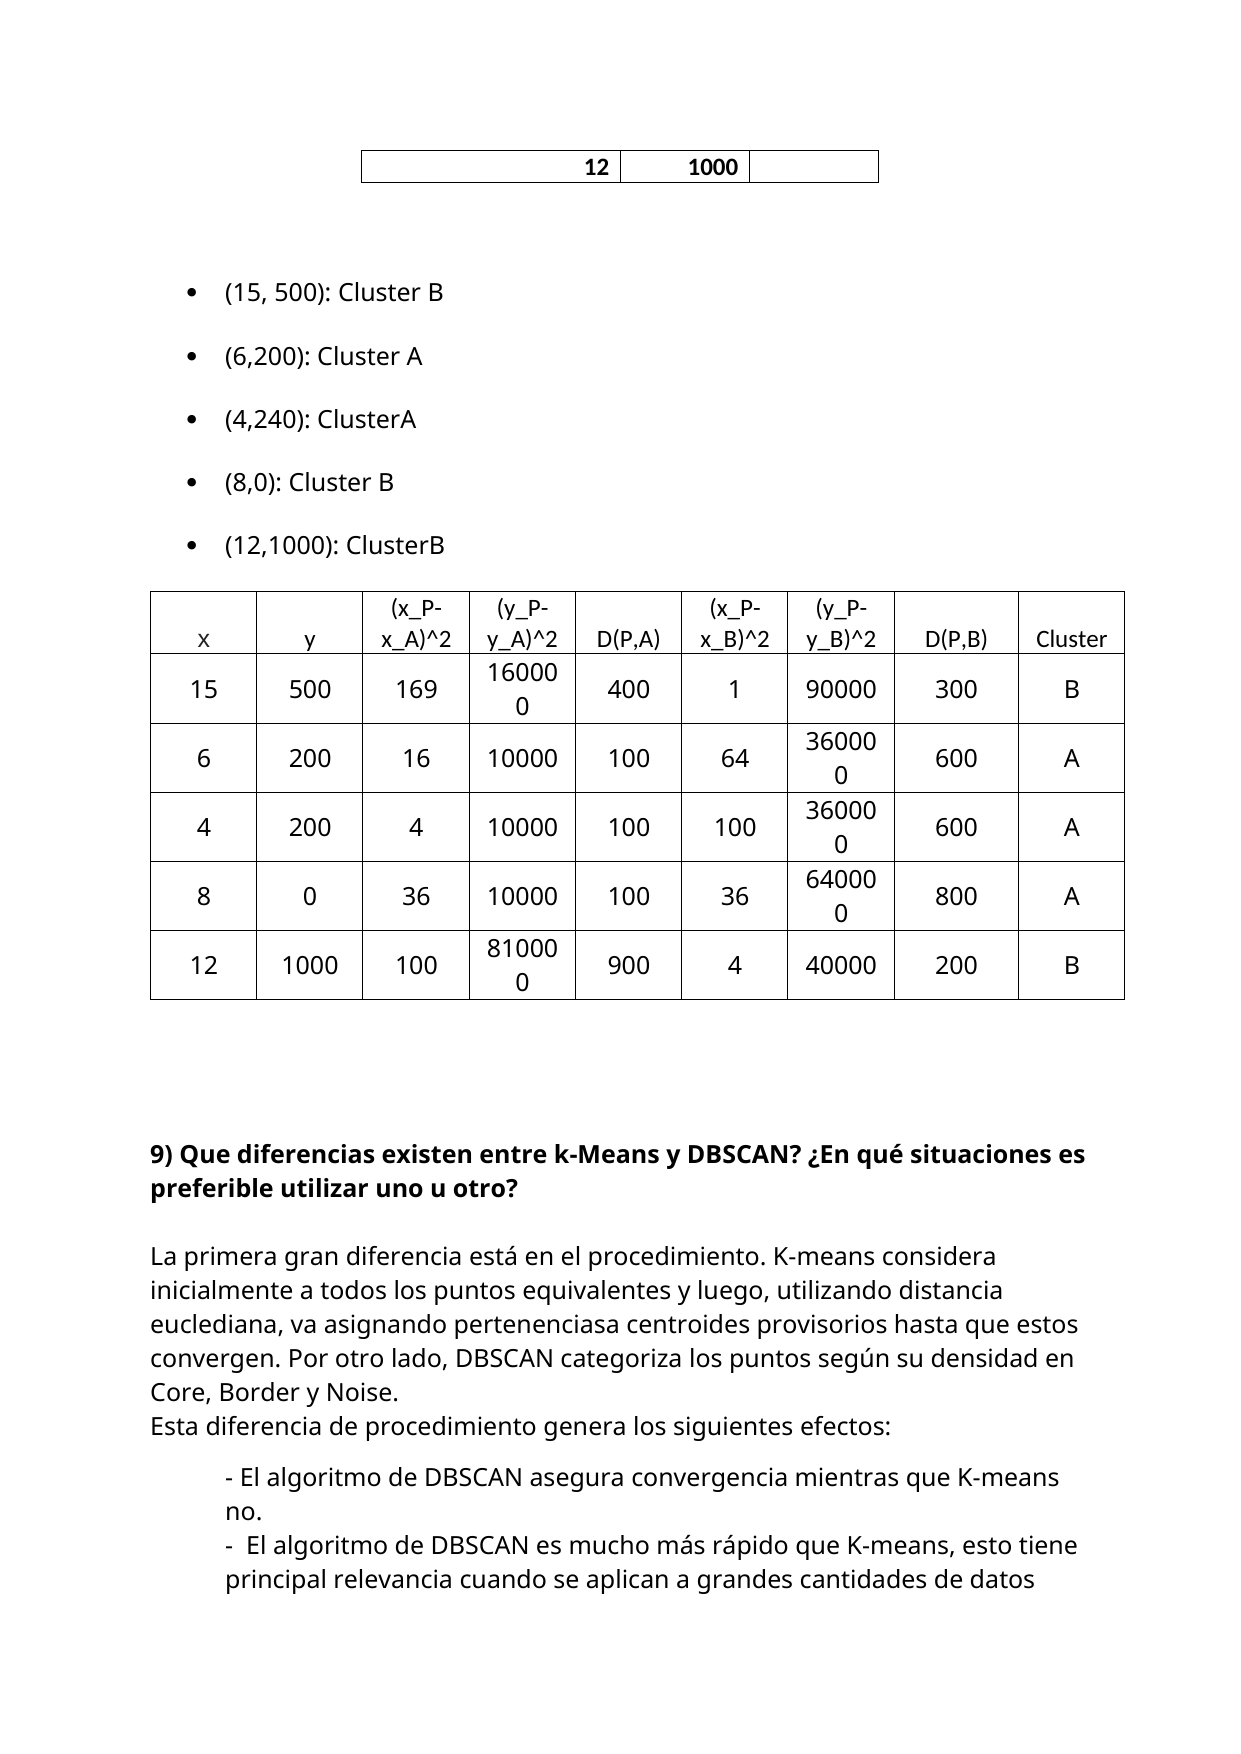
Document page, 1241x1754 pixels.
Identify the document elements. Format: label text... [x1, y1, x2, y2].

table_cell 640000 [788, 862, 894, 930]
table_header (y_P-y_B)^2 [788, 592, 894, 653]
table_cell 16 [363, 724, 469, 792]
table_cell 300 [895, 654, 1018, 722]
table_cell 12 [362, 151, 620, 182]
table_cell A [1019, 862, 1124, 930]
table_header (x_P-x_B)^2 [682, 592, 787, 653]
table_cell 169 [363, 654, 469, 722]
table_header y [257, 592, 362, 653]
text La primera gran diferencia está en el procedimiento. K-means considera inicialmente a todos los puntos equivalentes y luego, utilizando distancia euclediana, va asignando pertenenciasa centroides provisorios hasta que estos convergen. Por otro lado, DBSCAN categoriza los puntos según su densidad en Core, Border y Noise. [150, 1238, 1090, 1409]
table_cell 90000 [788, 654, 894, 722]
table_cell 200 [257, 793, 362, 861]
table_cell 200 [895, 931, 1018, 999]
table_cell 10000 [470, 724, 575, 792]
table_cell 360000 [788, 793, 894, 861]
table_cell 8 [151, 862, 256, 930]
table_header Cluster [1019, 592, 1124, 653]
table_cell 15 [151, 654, 256, 722]
table_cell A [1019, 793, 1124, 861]
table_header (y_P-y_A)^2 [470, 592, 575, 653]
list (12,1000): ClusterB [187, 528, 1090, 562]
text - El algoritmo de DBSCAN es mucho más rápido que K-means, esto tiene principal relevancia cuando se aplican a grandes cantidades de datos [225, 1528, 1090, 1596]
table_cell 36 [682, 862, 787, 930]
table_cell B [1019, 654, 1124, 722]
table_cell 600 [895, 724, 1018, 792]
table_cell 1000 [621, 151, 749, 182]
table_cell B [1019, 931, 1124, 999]
table_cell 12 [151, 931, 256, 999]
table_cell 0 [257, 862, 362, 930]
table_cell 4 [151, 793, 256, 861]
table_cell 160000 [470, 654, 575, 722]
table_cell 100 [576, 862, 681, 930]
table_header D(P,A) [576, 592, 681, 653]
table_header x [151, 592, 256, 653]
text - El algoritmo de DBSCAN asegura convergencia mientras que K-means no. [225, 1459, 1090, 1528]
table_cell 10000 [470, 862, 575, 930]
table_cell 100 [363, 931, 469, 999]
table_cell 1000 [257, 931, 362, 999]
table_cell 100 [576, 793, 681, 861]
list (15, 500): Cluster B [187, 275, 1090, 309]
table_cell 100 [682, 793, 787, 861]
table_cell 64 [682, 724, 787, 792]
table_cell 200 [257, 724, 362, 792]
list (8,0): Cluster B [187, 465, 1090, 499]
table_cell A [1019, 724, 1124, 792]
text 9) Que diferencias existen entre k-Means y DBSCAN? ¿En qué situaciones es preferible utilizar uno u otro? [150, 1136, 1090, 1204]
table_cell 10000 [470, 793, 575, 861]
table_cell 1 [682, 654, 787, 722]
table_cell 900 [576, 931, 681, 999]
table_header (x_P-x_A)^2 [363, 592, 469, 653]
table_cell 600 [895, 793, 1018, 861]
table_cell 400 [576, 654, 681, 722]
table_cell 100 [576, 724, 681, 792]
list (6,200): Cluster A [187, 338, 1090, 372]
table_header D(P,B) [895, 592, 1018, 653]
table_cell 36 [363, 862, 469, 930]
table_cell [750, 151, 878, 182]
table_cell 6 [151, 724, 256, 792]
table_cell 4 [363, 793, 469, 861]
list (4,240): ClusterA [187, 401, 1090, 436]
table_cell 500 [257, 654, 362, 722]
table_cell 360000 [788, 724, 894, 792]
text Esta diferencia de procedimiento genera los siguientes efectos: [150, 1409, 1090, 1443]
table_cell 800 [895, 862, 1018, 930]
table_cell 4 [682, 931, 787, 999]
table_cell 40000 [788, 931, 894, 999]
table_cell 810000 [470, 931, 575, 999]
